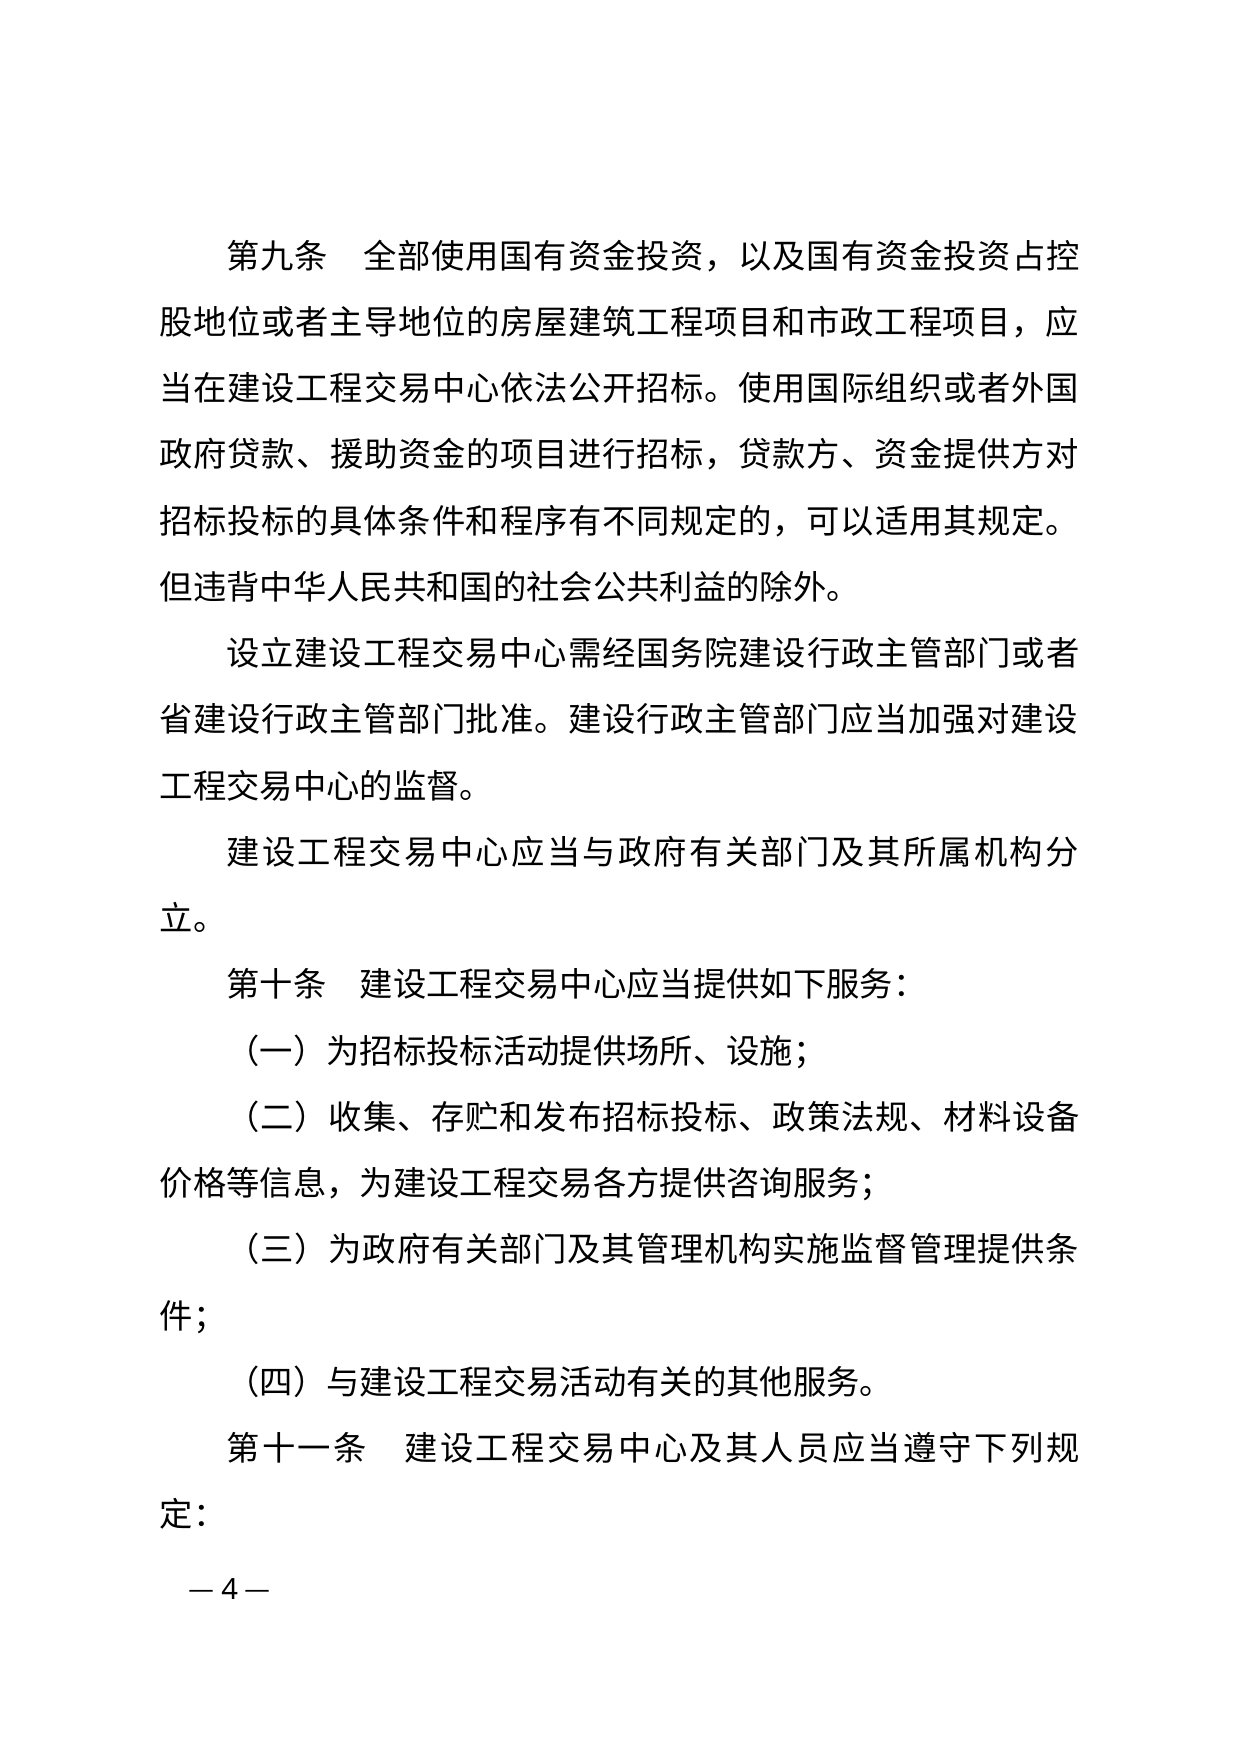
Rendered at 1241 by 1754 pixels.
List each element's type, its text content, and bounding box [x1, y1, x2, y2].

text 第九条 全部使用国有资金投资，以及国有资金投资占控股地位或者主导地位的房屋建筑工程项目和市政工程项目，应当在建设工程交易中心依法公开招标。使用国际组织或者外国政府贷款、援助资金的项目进行招标，贷款方、资金提供方对招标投标的具体条件和程序有不同规定的，可以适用其规定。但违背中华人民共和国的社会公共利益的除外。 [159, 220, 1081, 618]
text （四）与建设工程交易活动有关的其他服务。 [159, 1347, 1081, 1413]
text （三）为政府有关部门及其管理机构实施监督管理提供条件； [159, 1214, 1081, 1347]
text （二）收集、存贮和发布招标投标、政策法规、材料设备价格等信息，为建设工程交易各方提供咨询服务； [159, 1082, 1081, 1214]
text 建设工程交易中心应当与政府有关部门及其所属机构分立。 [159, 817, 1081, 949]
text 第十条 建设工程交易中心应当提供如下服务： [159, 949, 1081, 1015]
text 设立建设工程交易中心需经国务院建设行政主管部门或者省建设行政主管部门批准。建设行政主管部门应当加强对建设工程交易中心的监督。 [159, 618, 1081, 817]
text 第十一条 建设工程交易中心及其人员应当遵守下列规定： [159, 1413, 1081, 1545]
text （一）为招标投标活动提供场所、设施； [159, 1015, 1081, 1082]
